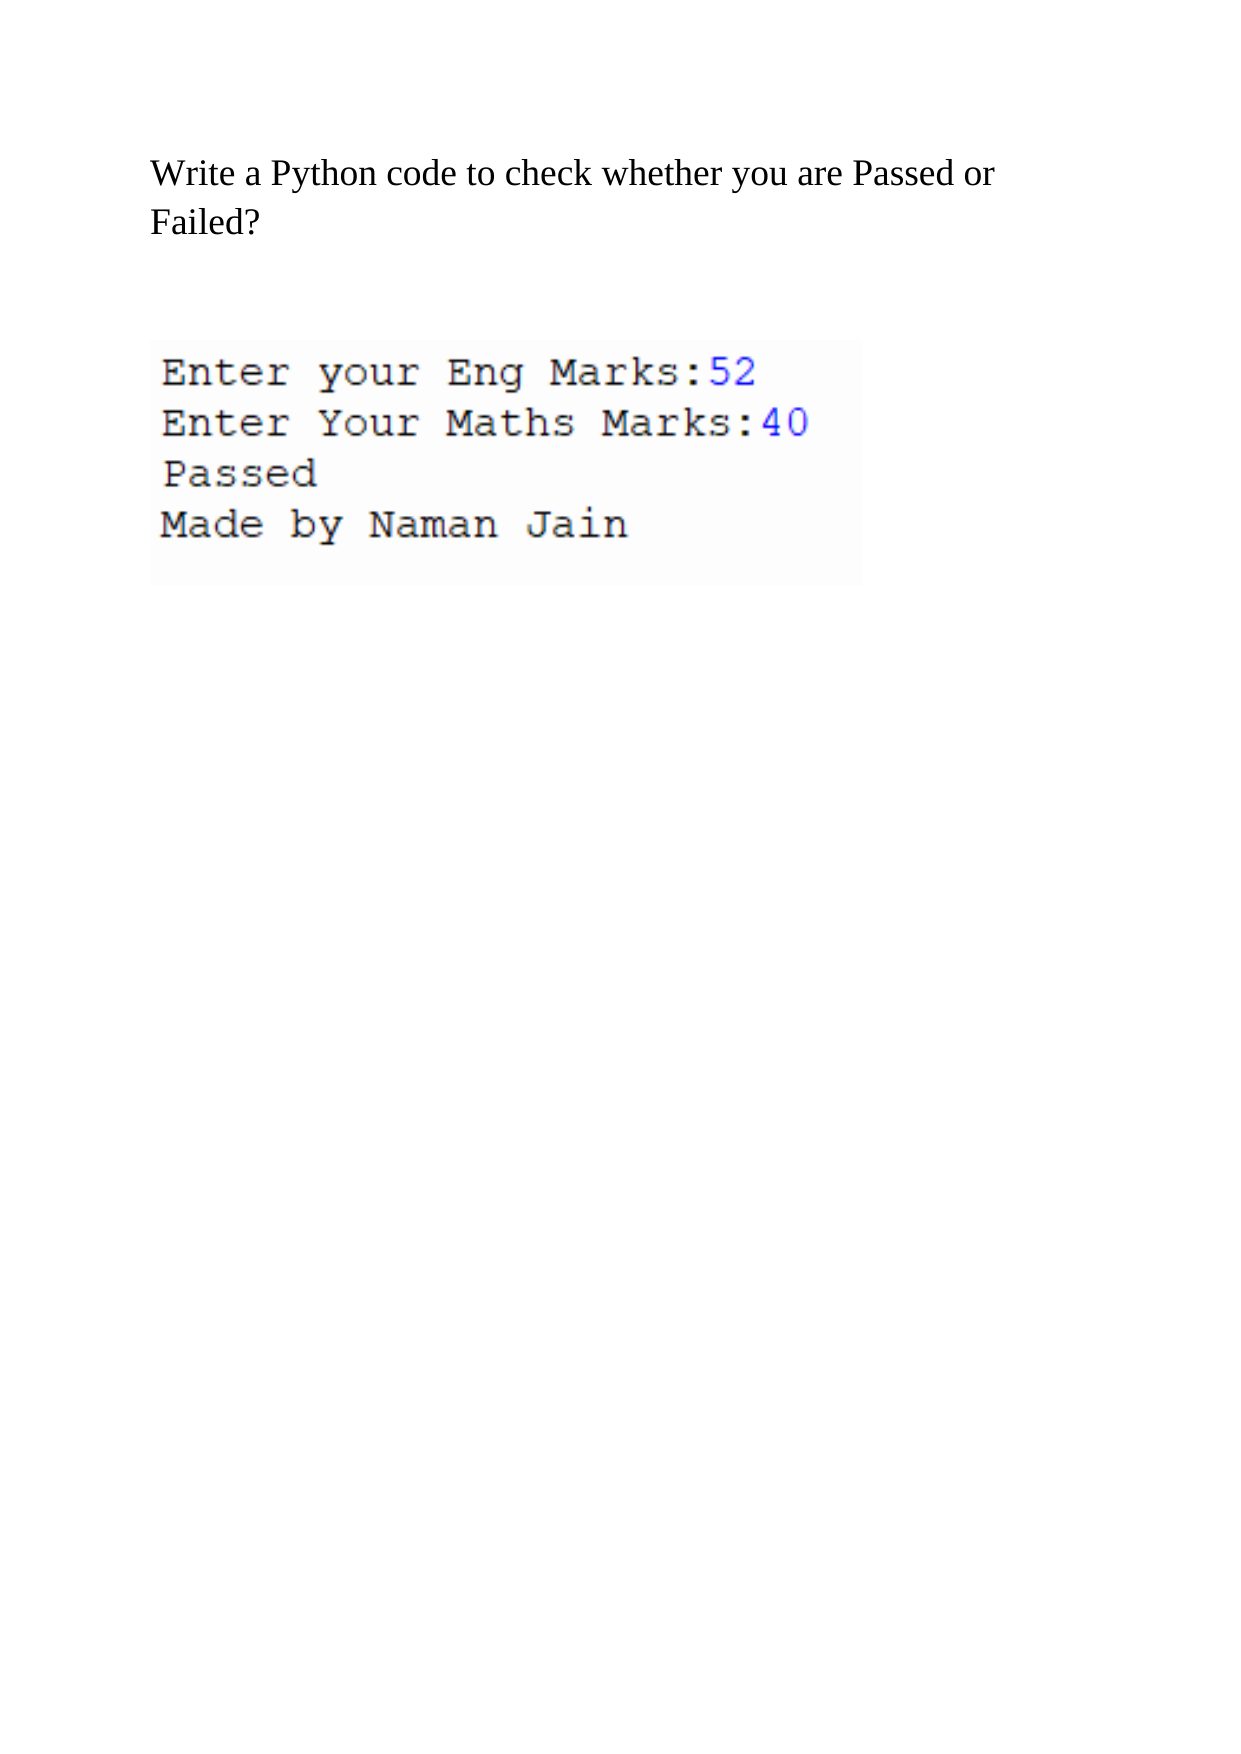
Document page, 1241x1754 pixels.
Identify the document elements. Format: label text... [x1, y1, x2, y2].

picture [150, 340, 863, 586]
text Write a Python code to check whether you are Passed or Failed? [150, 150, 1090, 243]
